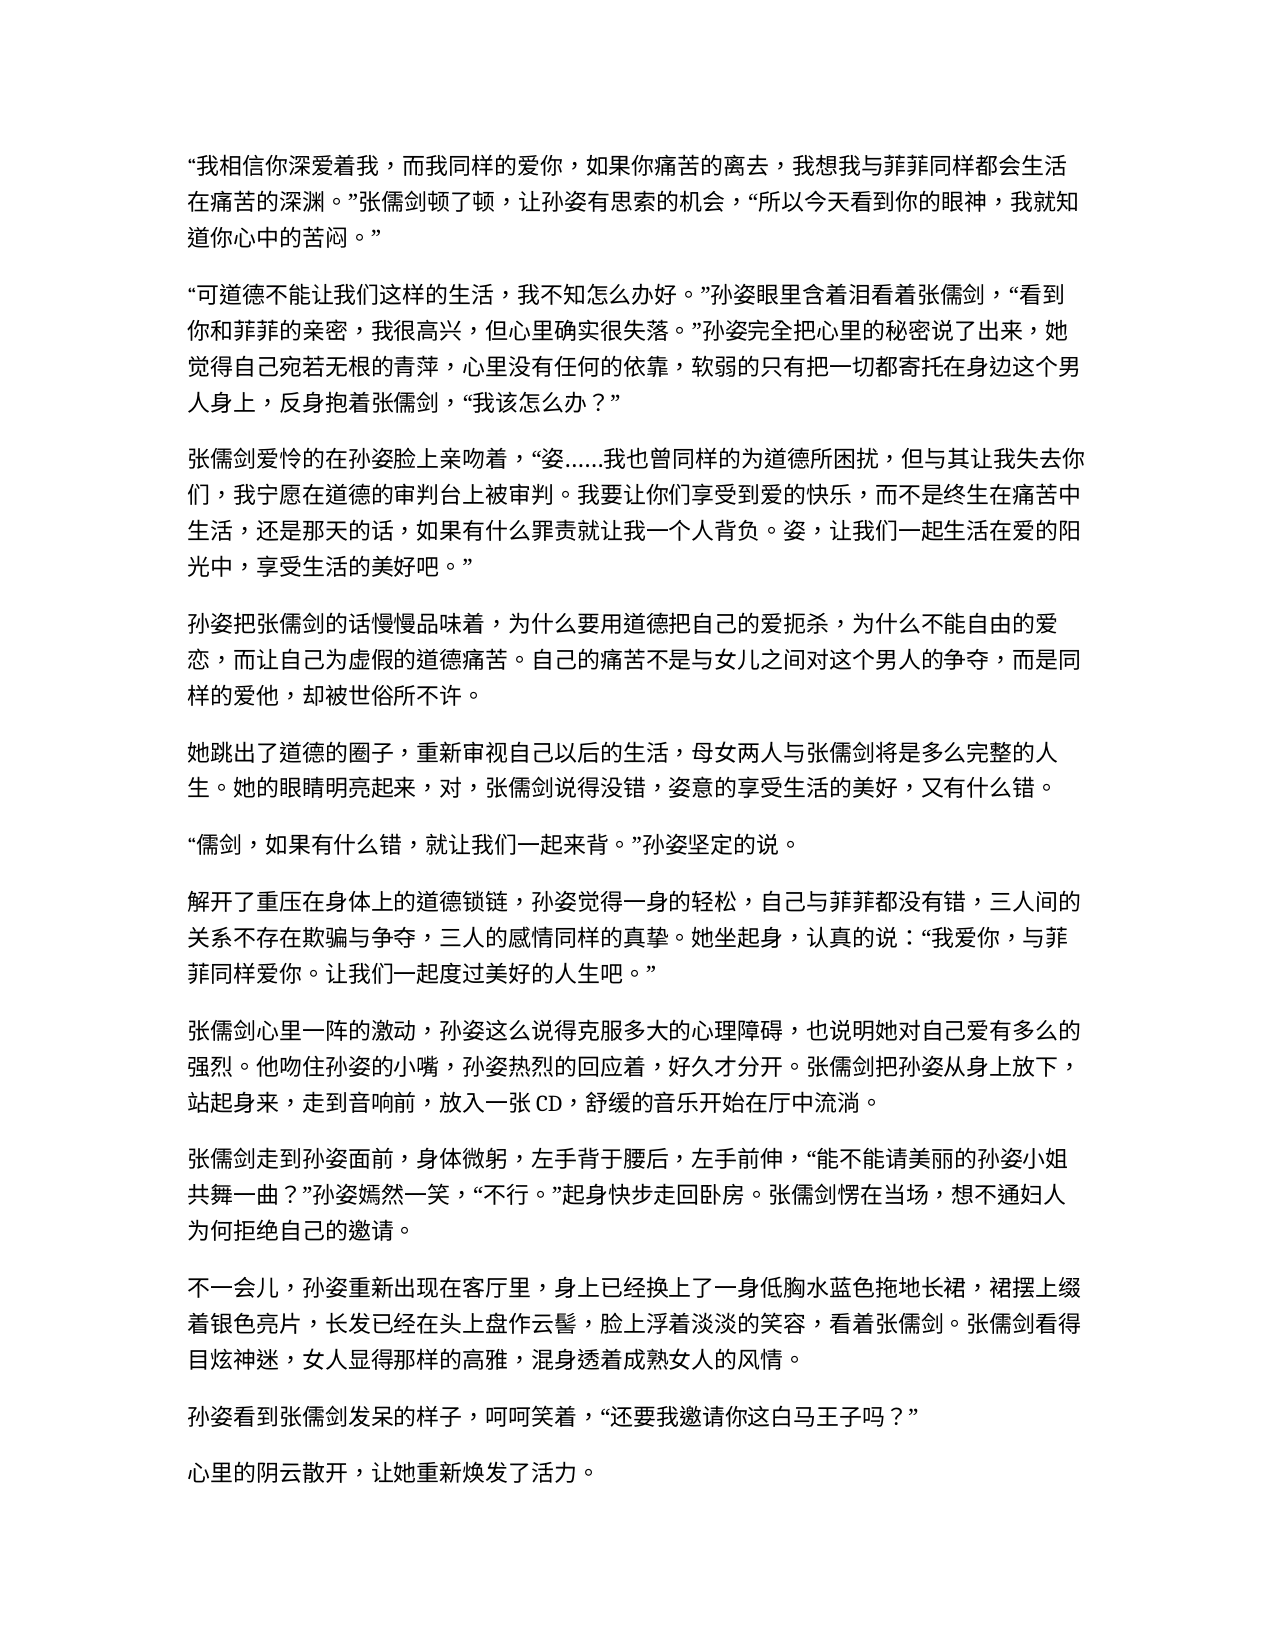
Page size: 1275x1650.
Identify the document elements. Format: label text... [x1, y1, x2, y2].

text “我相信你深爱着我，而我同样的爱你，如果你痛苦的离去，我想我与菲菲同样都会生活在痛苦的深渊。”张儒剑顿了顿，让孙姿有思索的机会，“所以今天看到你的眼神，我就知道你心中的苦闷。” [187, 150, 1087, 253]
text “可道德不能让我们这样的生活，我不知怎么办好。”孙姿眼里含着泪看着张儒剑，“看到你和菲菲的亲密，我很高兴，但心里确实很失落。”孙姿完全把心里的秘密说了出来，她觉得自己宛若无根的青萍，心里没有任何的依靠，软弱的只有把一切都寄托在身边这个男人身上，反身抱着张儒剑，“我该怎么办？” [187, 279, 1087, 418]
text “儒剑，如果有什么错，就让我们一起来背。”孙姿坚定的说。 [187, 829, 1087, 860]
text 张儒剑心里一阵的激动，孙姿这么说得克服多大的心理障碍，也说明她对自己爱有多么的强烈。他吻住孙姿的小嘴，孙姿热烈的回应着，好久才分开。张儒剑把孙姿从身上放下，站起身来，走到音响前，放入一张CD，舒缓的音乐开始在厅中流淌。 [187, 1014, 1087, 1118]
text 不一会儿，孙姿重新出现在客厅里，身上已经换上了一身低胸水蓝色拖地长裙，裙摆上缀着银色亮片，长发已经在头上盘作云髻，脸上浮着淡淡的笑容，看着张儒剑。张儒剑看得目炫神迷，女人显得那样的高雅，混身透着成熟女人的风情。 [187, 1272, 1087, 1375]
text 张儒剑走到孙姿面前，身体微躬，左手背于腰后，左手前伸，“能不能请美丽的孙姿小姐共舞一曲？”孙姿嫣然一笑，“不行。”起身快步走回卧房。张儒剑愣在当场，想不通妇人为何拒绝自己的邀请。 [187, 1143, 1087, 1246]
text 她跳出了道德的圈子，重新审视自己以后的生活，母女两人与张儒剑将是多么完整的人生。她的眼睛明亮起来，对，张儒剑说得没错，姿意的享受生活的美好，又有什么错。 [187, 736, 1087, 804]
text 张儒剑爱怜的在孙姿脸上亲吻着，“姿……我也曾同样的为道德所困扰，但与其让我失去你们，我宁愿在道德的审判台上被审判。我要让你们享受到爱的快乐，而不是终生在痛苦中生活，还是那天的话，如果有什么罪责就让我一个人背负。姿，让我们一起生活在爱的阳光中，享受生活的美好吧。” [187, 443, 1087, 582]
text 孙姿把张儒剑的话慢慢品味着，为什么要用道德把自己的爱扼杀，为什么不能自由的爱恋，而让自己为虚假的道德痛苦。自己的痛苦不是与女儿之间对这个男人的争夺，而是同样的爱他，却被世俗所不许。 [187, 608, 1087, 711]
text 解开了重压在身体上的道德锁链，孙姿觉得一身的轻松，自己与菲菲都没有错，三人间的关系不存在欺骗与争夺，三人的感情同样的真挚。她坐起身，认真的说：“我爱你，与菲菲同样爱你。让我们一起度过美好的人生吧。” [187, 886, 1087, 989]
text 心里的阴云散开，让她重新焕发了活力。 [187, 1457, 1087, 1488]
text 孙姿看到张儒剑发呆的样子，呵呵笑着，“还要我邀请你这白马王子吗？” [187, 1401, 1087, 1432]
